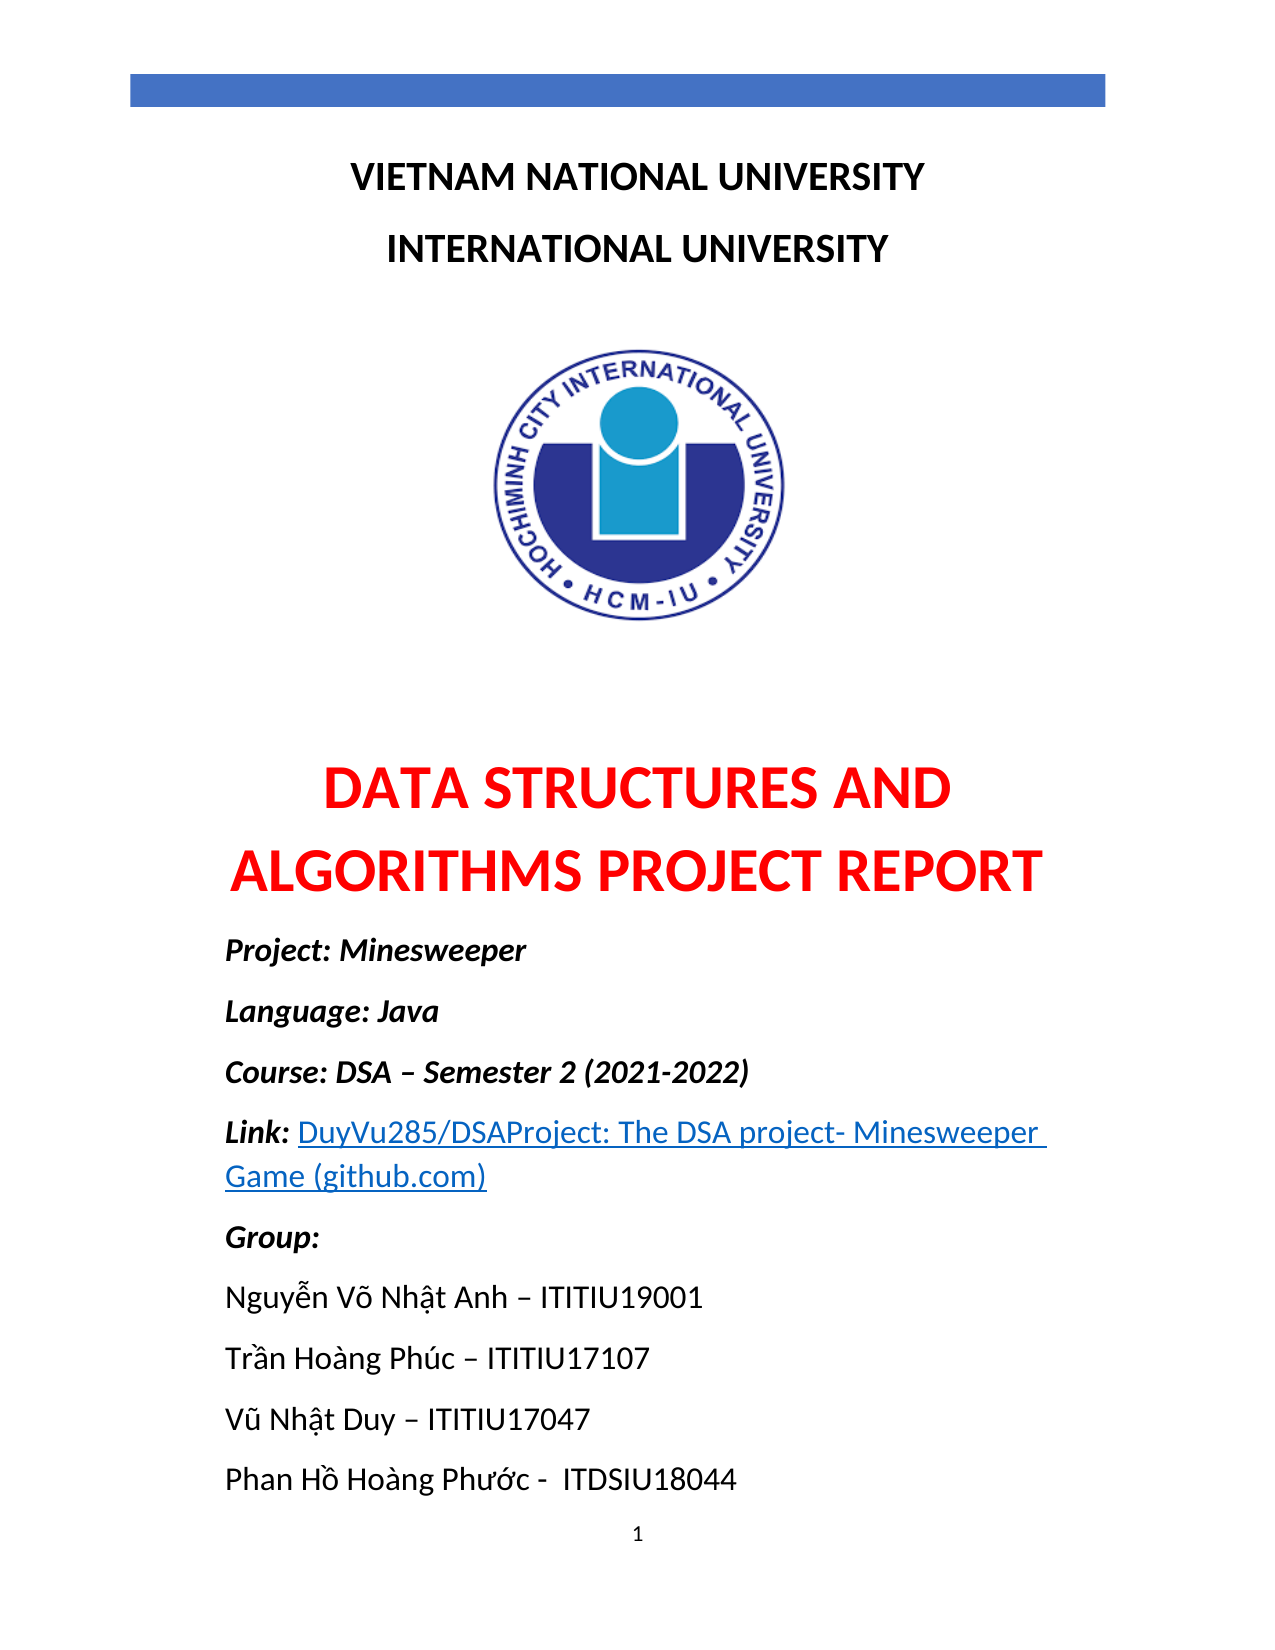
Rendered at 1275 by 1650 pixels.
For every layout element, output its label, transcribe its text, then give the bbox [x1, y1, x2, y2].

text Nguyễn Võ Nhật Anh – ITITIU19001 [225, 1276, 1125, 1317]
text Trần Hoàng Phúc – ITITIU17107 [225, 1337, 1125, 1378]
text Course: DSA – Semester 2 (2021-2022) [225, 1051, 1125, 1091]
text Language: Java [225, 990, 1125, 1031]
text Phan Hồ Hoàng Phước - ITDSIU18044 [225, 1458, 1125, 1499]
text INTERNATIONAL UNIVERSITY [150, 222, 1125, 272]
text DATA STRUCTURES AND ALGORITHMS PROJECT REPORT [150, 748, 1125, 907]
text Link: DuyVu285/DSAProject: The DSA project- Minesweeper Game (github.com) [225, 1111, 1125, 1196]
text Vũ Nhật Duy – ITITIU17047 [225, 1398, 1125, 1438]
text VIETNAM NATIONAL UNIVERSITY [150, 150, 1125, 201]
text Group: [225, 1216, 1125, 1257]
picture [484, 341, 792, 632]
text Project: Minesweeper [225, 929, 1125, 970]
